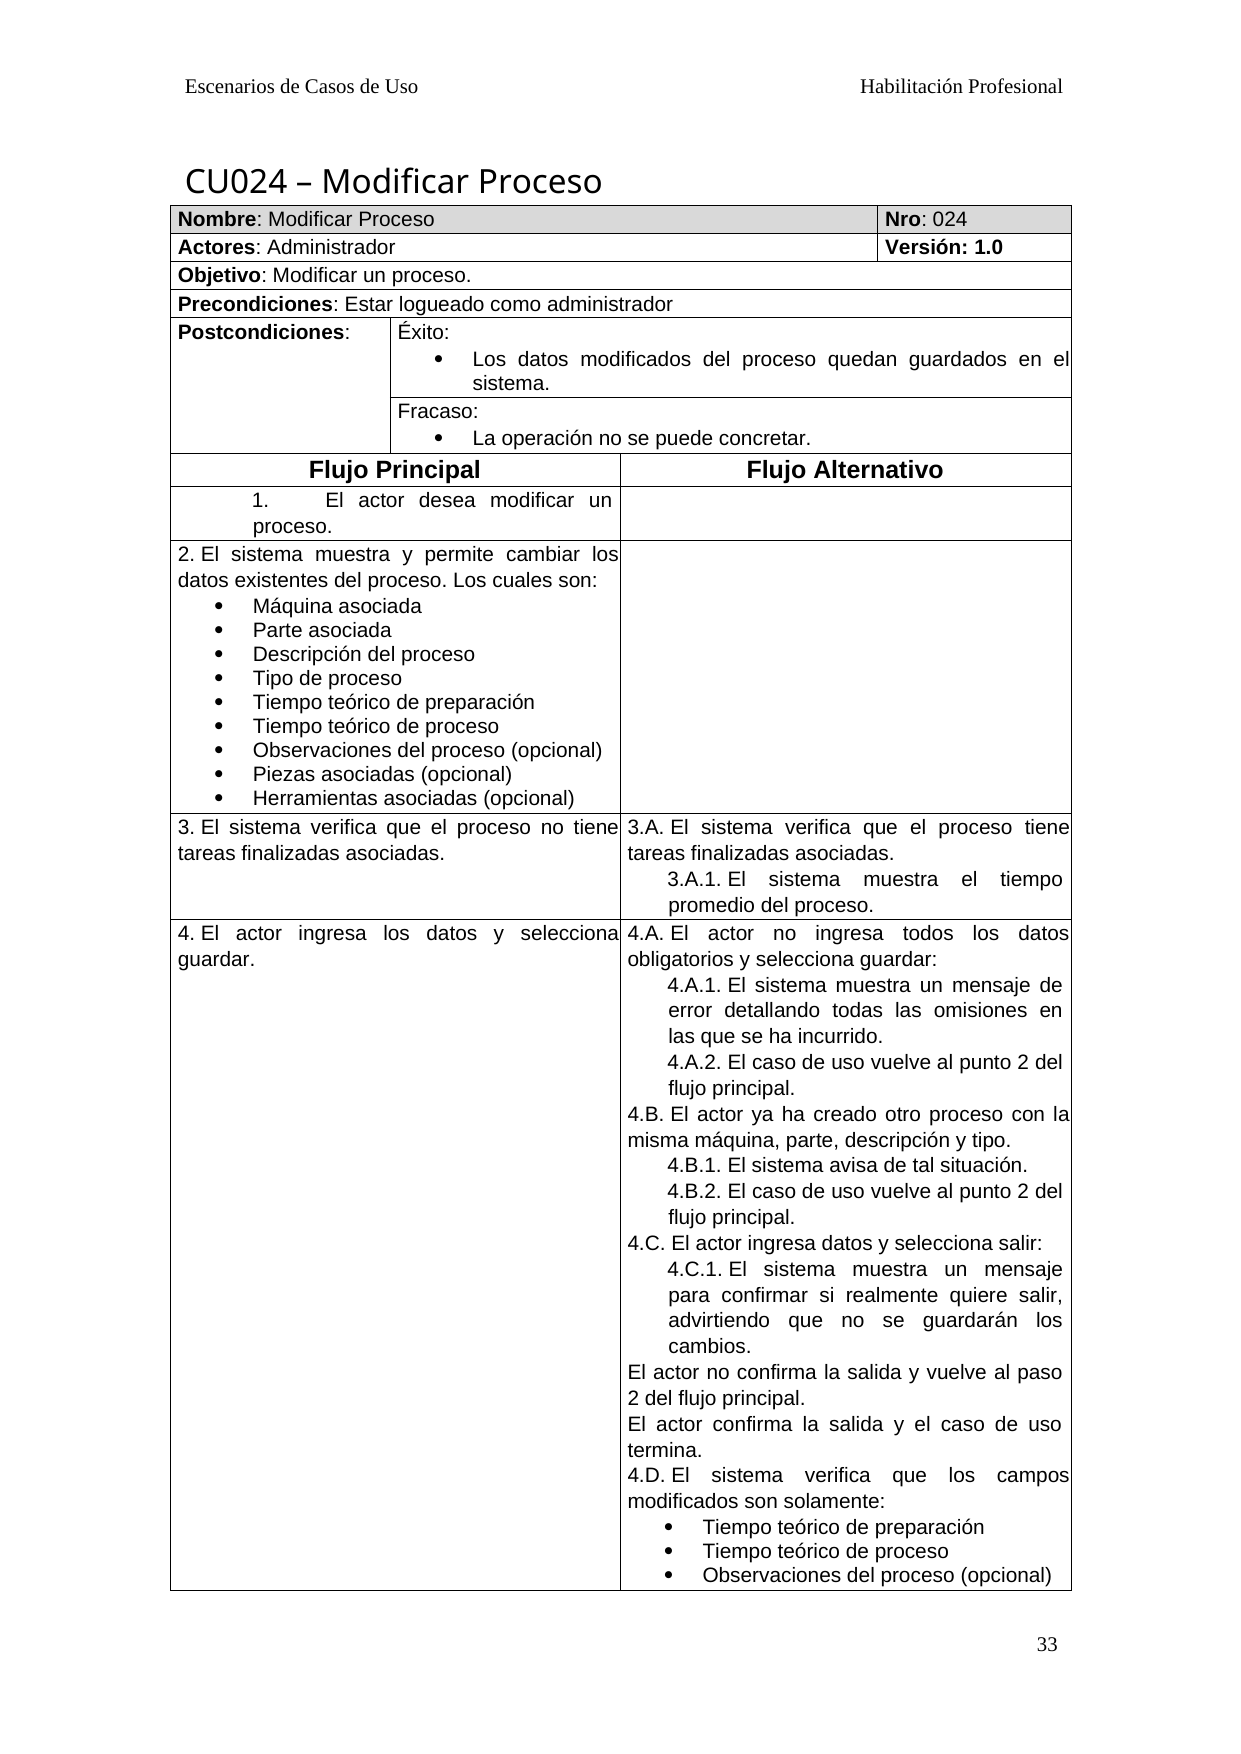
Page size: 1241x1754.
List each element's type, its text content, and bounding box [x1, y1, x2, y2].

table_header Nombre: Modificar Proceso [171, 206, 877, 233]
table_cell Flujo Alternativo [621, 454, 1071, 486]
table_cell El sistema verifica que el proceso no tiene tareas finalizadas asociadas. [171, 814, 620, 918]
table_cell Objetivo: Modificar un proceso. [171, 262, 1071, 289]
table_cell El actor desea modificar un proceso. [171, 487, 620, 540]
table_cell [621, 920, 1071, 1590]
table_cell El sistema muestra y permite cambiar los datos existentes del proceso. Los cuales son: Máquina asociada Parte asociada Descripción del proceso Tipo de proceso Tiempo teórico de preparación Tiempo teórico de proceso Observaciones del proceso (opcional) Piezas asociadas (opcional) Herramientas asociadas (opcional) [171, 541, 620, 813]
table_cell Actores: Administrador [171, 234, 877, 261]
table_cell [171, 920, 620, 1590]
table_cell Precondiciones: Estar logueado como administrador [171, 290, 1071, 317]
table_cell Fracaso: La operación no se puede concretar. [391, 398, 1071, 453]
table_cell [621, 487, 1071, 540]
subtitle CU024 – Modificar Proceso [184, 158, 1057, 203]
table_cell Postcondiciones: [171, 318, 390, 453]
table_cell [621, 541, 1071, 813]
table_cell Flujo Principal [171, 454, 620, 486]
table_cell Versión: 1.0 [878, 234, 1071, 261]
table_cell El sistema verifica que el proceso tiene tareas finalizadas asociadas. El sistema muestra el tiempo promedio del proceso. [621, 814, 1071, 918]
table_header Nro: 024 [878, 206, 1071, 233]
table_cell Éxito: Los datos modificados del proceso quedan guardados en el sistema. [391, 318, 1071, 397]
